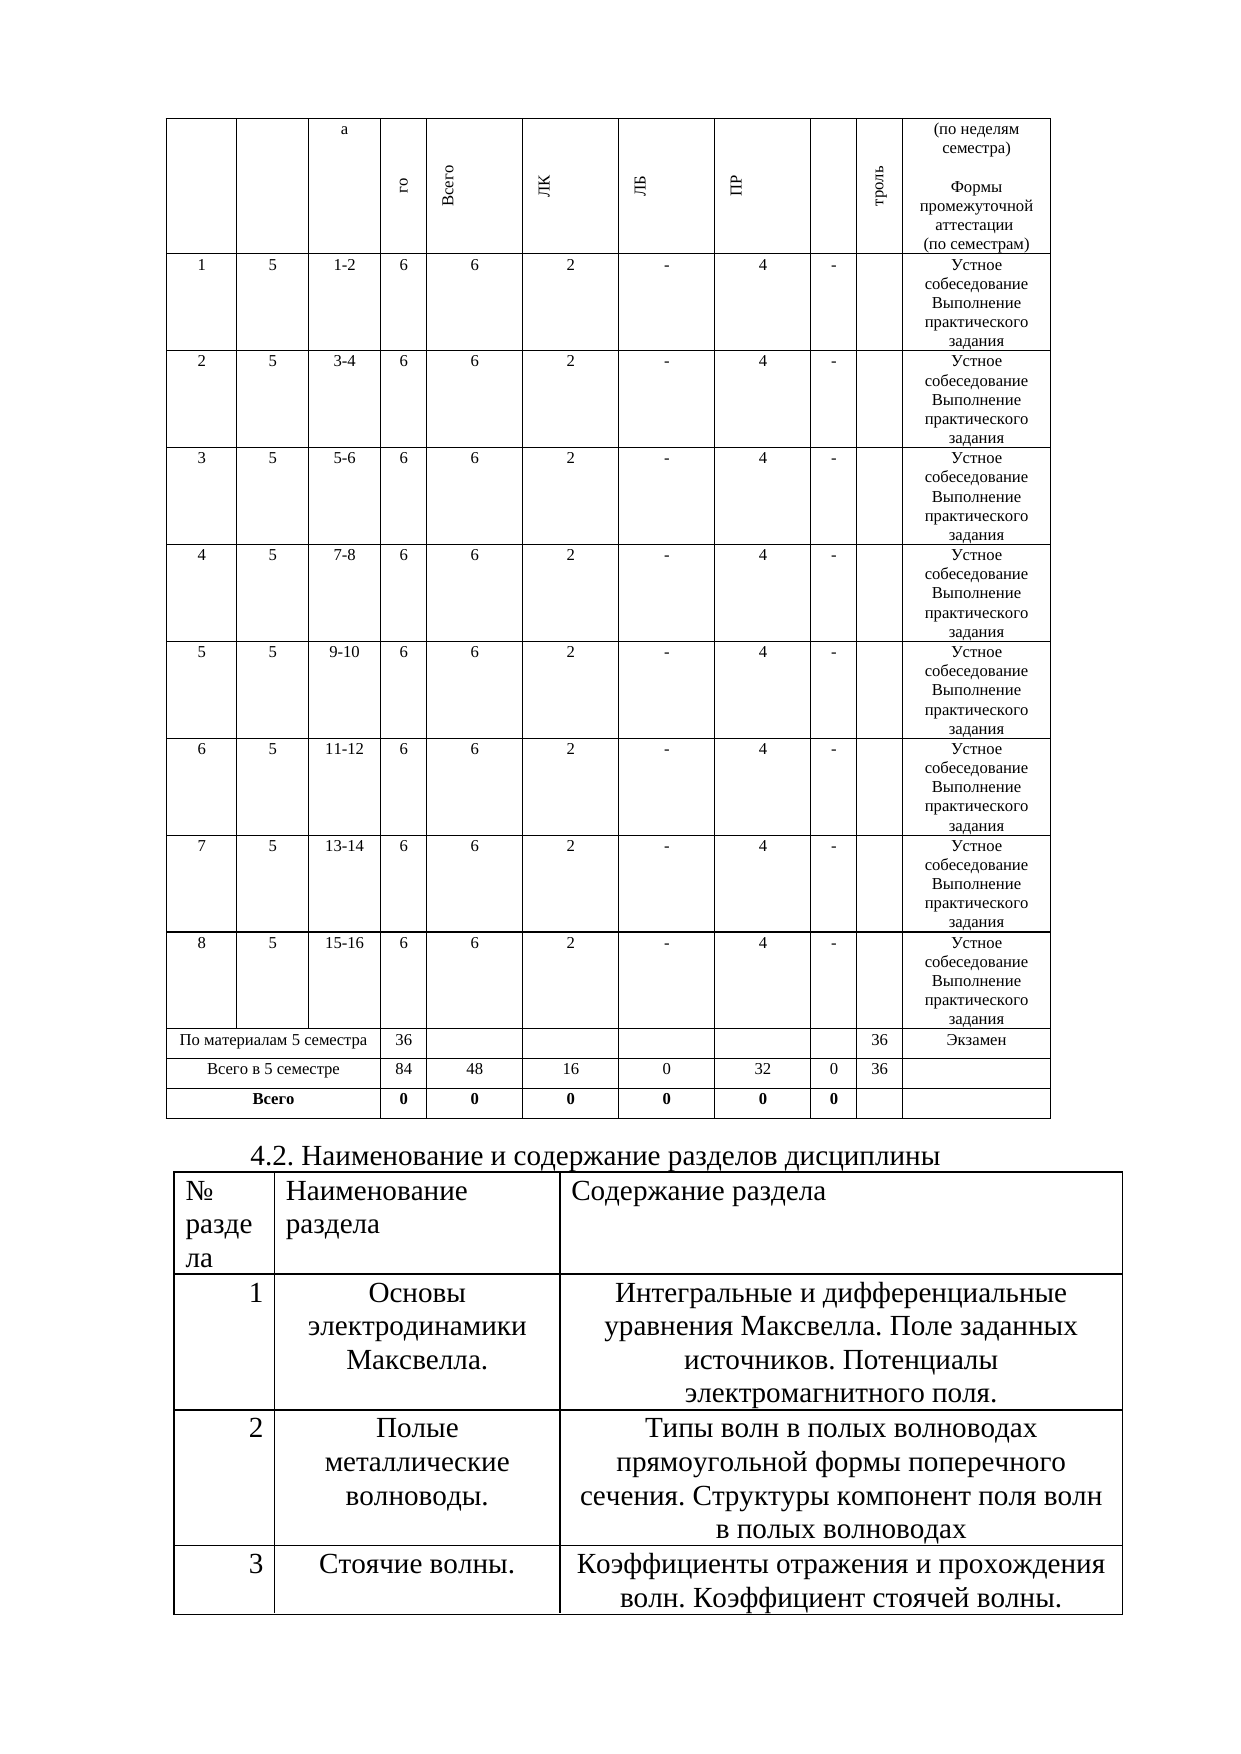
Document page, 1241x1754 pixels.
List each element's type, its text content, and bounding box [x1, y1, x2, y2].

table_cell 6 [381, 836, 426, 931]
table_cell Экзамен [903, 1029, 1050, 1058]
table_cell 6 [427, 836, 522, 931]
table_cell 6 [427, 933, 522, 1028]
table_cell Устное собеседование Выполнение практического задания [903, 254, 1050, 350]
table_cell 4 [715, 448, 810, 544]
table_cell 7 [167, 836, 236, 931]
table_cell 2 [523, 351, 618, 447]
table_cell 2 [175, 1411, 274, 1545]
table_cell 0 [523, 1089, 618, 1117]
table_cell - [811, 836, 856, 931]
table_cell Всего [381, 119, 426, 253]
table_cell 2 [523, 933, 618, 1028]
table_cell 4 [715, 836, 810, 931]
table_cell 6 [381, 642, 426, 738]
table_cell 8 [167, 933, 236, 1028]
table_cell 2 [523, 739, 618, 834]
table_cell 0 [381, 1089, 426, 1117]
table_cell По материалам 5 семестра [167, 1029, 380, 1058]
table_cell 3 [167, 448, 236, 544]
table_cell ПР [715, 119, 810, 253]
table_cell 2 [523, 448, 618, 544]
table_cell Всего в 5 семестре [167, 1059, 380, 1088]
table_cell 3-4 [309, 351, 380, 447]
table_cell 11-12 [309, 739, 380, 834]
table_cell - [811, 933, 856, 1028]
table_cell 84 [381, 1059, 426, 1088]
table_cell 5 [237, 642, 308, 738]
table_cell 6 [427, 254, 522, 350]
table_cell 3 [175, 1546, 274, 1613]
table_cell ЛК [523, 119, 618, 253]
table_cell Устное собеседование Выполнение практического задания [903, 836, 1050, 931]
table_cell Полые металлические волноводы. [275, 1411, 559, 1545]
table_cell 6 [427, 351, 522, 447]
table_cell 5 [237, 933, 308, 1028]
table_cell СР [811, 119, 856, 253]
table_cell Устное собеседование Выполнение практического задания [903, 739, 1050, 834]
table_cell 5 [167, 642, 236, 738]
table_cell 1 [167, 254, 236, 350]
table_cell [857, 836, 902, 931]
table_cell [857, 739, 902, 834]
table_cell 16 [523, 1059, 618, 1088]
table_cell - [619, 254, 714, 350]
table_cell Устное собеседование Выполнение практического задания [903, 545, 1050, 641]
table_cell - [619, 739, 714, 834]
table_cell 6 [427, 448, 522, 544]
table_cell 6 [427, 642, 522, 738]
table_cell 13-14 [309, 836, 380, 931]
table_cell - [811, 448, 856, 544]
table_cell 2 [523, 254, 618, 350]
table_cell [857, 448, 902, 544]
table_cell 6 [427, 545, 522, 641]
table_cell 36 [381, 1029, 426, 1058]
table_cell 1 [175, 1275, 274, 1409]
table_header Наименование раздела [275, 1173, 559, 1273]
table_cell [857, 642, 902, 738]
table_cell 5 [237, 739, 308, 834]
table_cell Устное собеседование Выполнение практического задания [903, 642, 1050, 738]
table_cell 6 [381, 448, 426, 544]
table_cell Стоячие волны. [275, 1546, 559, 1613]
table_cell 0 [619, 1089, 714, 1117]
table_cell Всего [427, 119, 522, 253]
table_cell Основы электродинамики Максвелла. [275, 1275, 559, 1409]
table_cell 6 [427, 739, 522, 834]
table_cell 6 [381, 545, 426, 641]
table_cell 0 [811, 1089, 856, 1117]
table_cell 5 [237, 351, 308, 447]
table_header № раздела [175, 1173, 274, 1273]
text 4.2. Наименование и содержание разделов дисциплины [177, 1138, 1152, 1171]
table_cell 2 [523, 642, 618, 738]
table_cell - [619, 642, 714, 738]
table_cell - [811, 351, 856, 447]
table_header Содержание раздела [561, 1173, 1122, 1273]
table_cell 15-16 [309, 933, 380, 1028]
table_cell [857, 351, 902, 447]
table_cell 36 [857, 1059, 902, 1088]
table_cell - [811, 254, 856, 350]
table_cell ЛБ [619, 119, 714, 253]
table_cell [811, 1029, 856, 1058]
table_cell 1-2 [309, 254, 380, 350]
table_cell [523, 1029, 618, 1058]
table_cell 4 [167, 545, 236, 641]
table_cell 5-6 [309, 448, 380, 544]
table_cell 6 [381, 933, 426, 1028]
table_cell 5 [237, 836, 308, 931]
table_cell 4 [715, 545, 810, 641]
table_cell Устное собеседование Выполнение практического задания [903, 933, 1050, 1028]
table_cell - [619, 933, 714, 1028]
table_cell Устное собеседование Выполнение практического задания [903, 448, 1050, 544]
table_cell 0 [427, 1089, 522, 1117]
table_cell 4 [715, 351, 810, 447]
table_cell 0 [619, 1059, 714, 1088]
table_cell 6 [381, 351, 426, 447]
table_cell [903, 1089, 1050, 1117]
table_cell 4 [715, 642, 810, 738]
table_cell Типы волн в полых волноводах прямоугольной формы поперечного сечения. Структуры компонент поля волн в полых волноводах [561, 1411, 1122, 1545]
table_cell 6 [381, 739, 426, 834]
table_cell 6 [167, 739, 236, 834]
table_cell 7-8 [309, 545, 380, 641]
table_cell [715, 1029, 810, 1058]
table_cell Контроль [857, 119, 902, 253]
table_cell [857, 545, 902, 641]
table_cell Всего [167, 1089, 380, 1117]
table_cell Устное собеседование Выполнение практического задания [903, 351, 1050, 447]
table_cell - [619, 545, 714, 641]
table_cell [857, 254, 902, 350]
table_cell 2 [523, 836, 618, 931]
table_cell 36 [857, 1029, 902, 1058]
table_cell 0 [811, 1059, 856, 1088]
table_cell 32 [715, 1059, 810, 1088]
table_cell [427, 1029, 522, 1058]
table_cell [857, 933, 902, 1028]
table_cell 48 [427, 1059, 522, 1088]
table_cell Интегральные и дифференциальные уравнения Максвелла. Поле заданных источников. Потенциалы электромагнитного поля. [561, 1275, 1122, 1409]
table_cell - [811, 739, 856, 834]
table_cell 4 [715, 933, 810, 1028]
table_cell 5 [237, 448, 308, 544]
table_cell 5 [237, 545, 308, 641]
table_cell - [811, 545, 856, 641]
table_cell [561, 1546, 1122, 1613]
table_cell 0 [715, 1089, 810, 1117]
table_cell [619, 1029, 714, 1058]
table_cell 6 [381, 254, 426, 350]
table_cell 9-10 [309, 642, 380, 738]
table_cell 2 [167, 351, 236, 447]
table_cell 2 [523, 545, 618, 641]
table_cell 4 [715, 254, 810, 350]
table_cell [857, 1089, 902, 1117]
table_cell - [619, 836, 714, 931]
table_cell - [619, 448, 714, 544]
table_cell [903, 1059, 1050, 1088]
table_cell - [619, 351, 714, 447]
table_cell 5 [237, 254, 308, 350]
table_cell - [811, 642, 856, 738]
table_cell 4 [715, 739, 810, 834]
